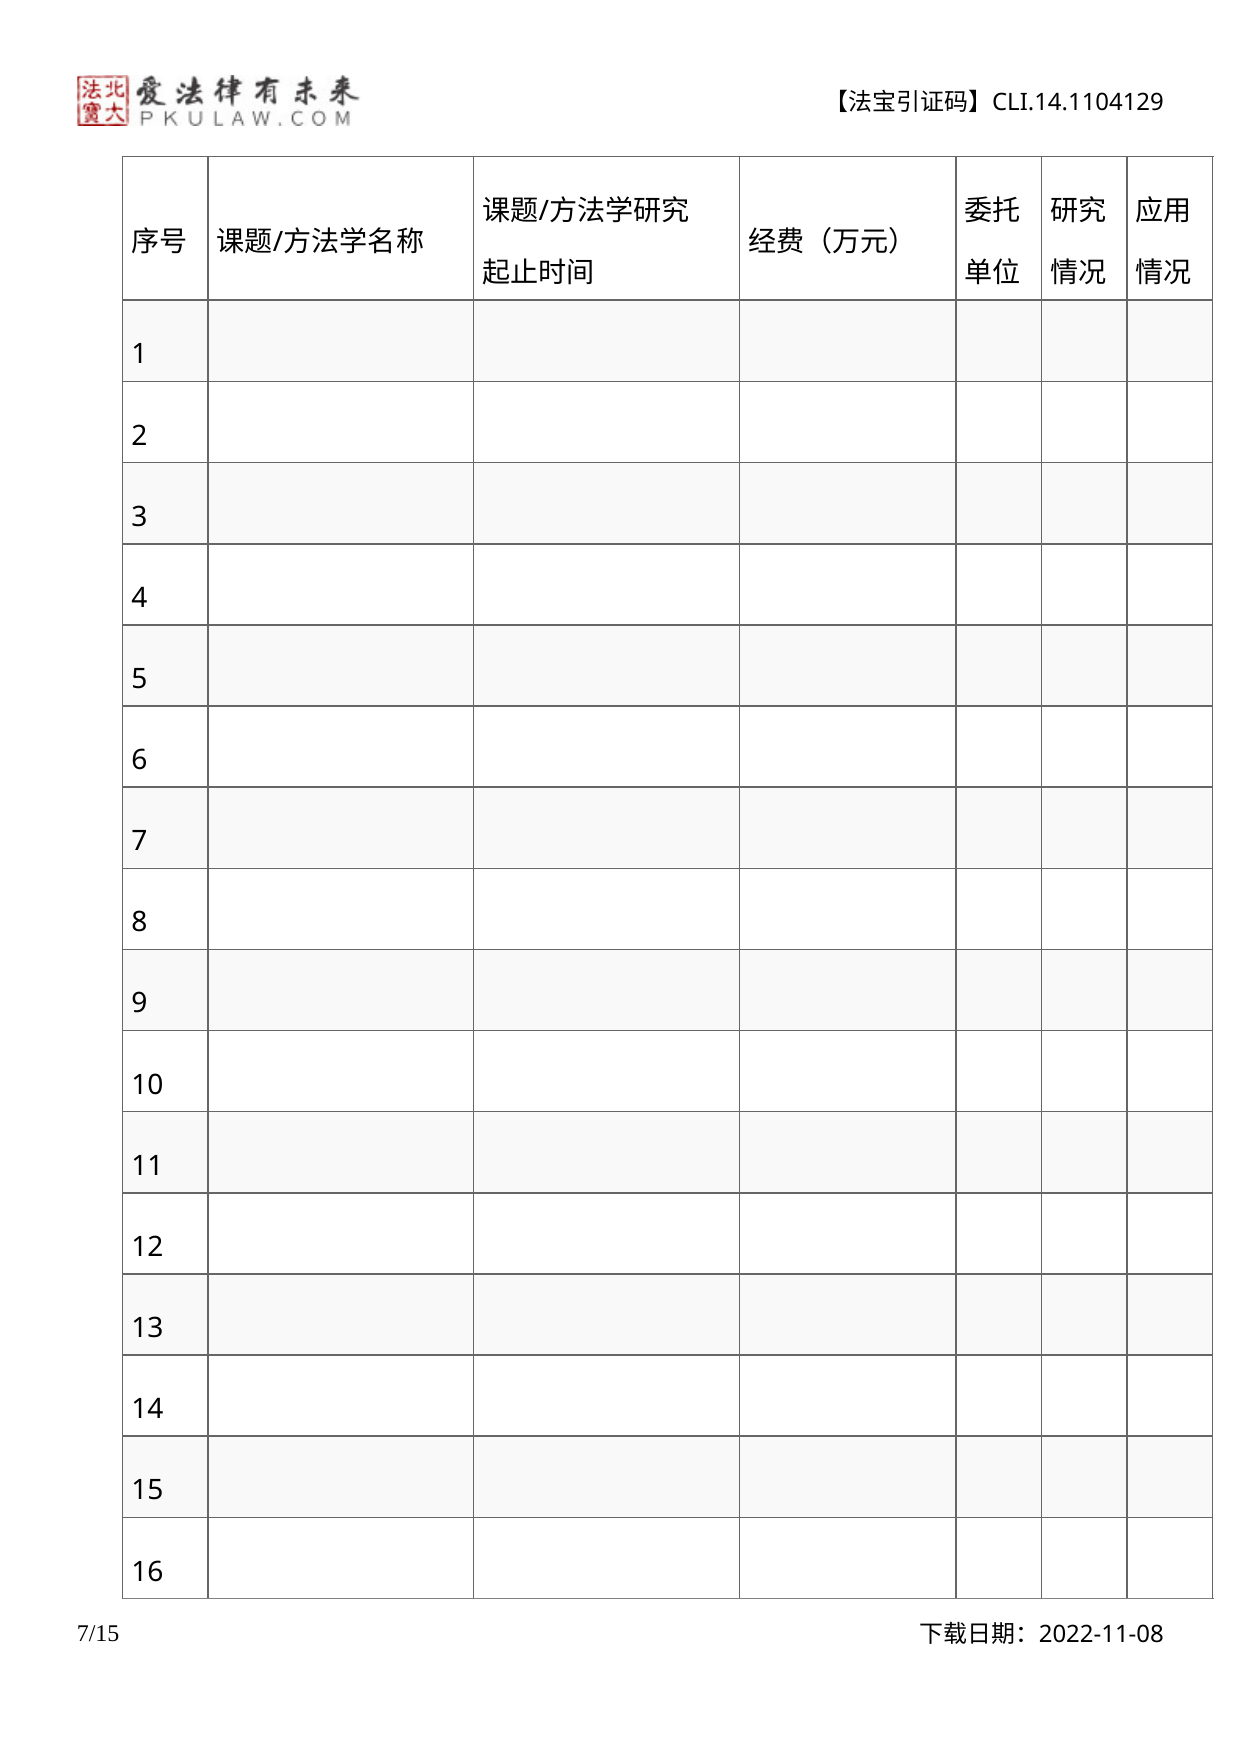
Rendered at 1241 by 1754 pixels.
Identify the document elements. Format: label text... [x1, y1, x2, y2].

table_cell 6 [123, 707, 207, 786]
table_cell [1128, 869, 1212, 948]
table_header 研究 情况 [1042, 157, 1126, 299]
table_cell [740, 382, 955, 462]
table_cell [209, 382, 473, 462]
table_cell [1042, 950, 1126, 1030]
table_cell [474, 382, 739, 462]
table_header 应用 情况 [1128, 157, 1212, 299]
table_cell [740, 707, 955, 786]
table_cell [1128, 950, 1212, 1030]
table_cell [474, 301, 739, 381]
table_cell [1128, 382, 1212, 462]
table_cell [1042, 1112, 1126, 1192]
table_cell 8 [123, 869, 207, 948]
table_cell [740, 1518, 955, 1598]
table_cell [957, 545, 1041, 624]
table_cell [474, 1194, 739, 1273]
table_cell [740, 869, 955, 948]
table_cell 12 [123, 1194, 207, 1273]
table_cell [209, 869, 473, 948]
table_header 序号 [123, 157, 207, 299]
table_header 课题/方法学名称 [209, 157, 473, 299]
table_cell [1042, 707, 1126, 786]
table_cell [957, 1356, 1041, 1435]
table_cell [740, 788, 955, 867]
table_cell [209, 1518, 473, 1598]
table_cell 7 [123, 788, 207, 867]
table_cell [1042, 626, 1126, 705]
table_cell [209, 1031, 473, 1111]
table_cell [1042, 1275, 1126, 1354]
table_cell [957, 950, 1041, 1030]
table_cell [474, 788, 739, 867]
table_cell [1128, 1356, 1212, 1435]
table_cell [957, 1518, 1041, 1598]
table_cell 1 [123, 301, 207, 381]
table_cell [474, 1275, 739, 1354]
table_cell [1128, 1194, 1212, 1273]
table_cell [957, 382, 1041, 462]
table_cell [957, 1275, 1041, 1354]
table_cell [957, 463, 1041, 543]
table_cell [1128, 707, 1212, 786]
table_cell [1042, 788, 1126, 867]
table_cell [209, 1275, 473, 1354]
table_cell 15 [123, 1437, 207, 1517]
table_cell [1042, 1518, 1126, 1598]
table_cell [1042, 869, 1126, 948]
table_cell [1042, 1031, 1126, 1111]
table_cell [209, 301, 473, 381]
table_cell 3 [123, 463, 207, 543]
table_cell [957, 788, 1041, 867]
table_cell [1128, 1437, 1212, 1517]
table_cell [1128, 626, 1212, 705]
table_cell [957, 1437, 1041, 1517]
table_cell [1042, 382, 1126, 462]
table_cell [474, 1437, 739, 1517]
table_cell [740, 1437, 955, 1517]
table_cell [740, 1356, 955, 1435]
table_cell [1128, 463, 1212, 543]
table_cell [740, 626, 955, 705]
table_cell 13 [123, 1275, 207, 1354]
table_cell 4 [123, 545, 207, 624]
table_cell [957, 626, 1041, 705]
table_cell [740, 950, 955, 1030]
picture [76, 75, 361, 126]
table_cell 5 [123, 626, 207, 705]
table_cell [474, 707, 739, 786]
table_cell [957, 707, 1041, 786]
table_cell [474, 545, 739, 624]
table_cell [209, 788, 473, 867]
table_cell [1042, 545, 1126, 624]
table_cell [740, 1112, 955, 1192]
table_cell [957, 1194, 1041, 1273]
table_cell [1128, 1112, 1212, 1192]
table_cell [957, 869, 1041, 948]
table_cell [474, 950, 739, 1030]
table_cell [1042, 463, 1126, 543]
table_cell [740, 1275, 955, 1354]
table_cell [209, 1112, 473, 1192]
table_cell [1042, 1194, 1126, 1273]
table_cell [1128, 1518, 1212, 1598]
table_cell [209, 1356, 473, 1435]
table_cell [957, 301, 1041, 381]
table_cell [209, 1437, 473, 1517]
table_cell [474, 1356, 739, 1435]
table_cell [1042, 1437, 1126, 1517]
table_cell [1042, 1356, 1126, 1435]
table_cell 11 [123, 1112, 207, 1192]
table_cell [1128, 1031, 1212, 1111]
table_cell [1128, 301, 1212, 381]
table_cell 9 [123, 950, 207, 1030]
table_header 委托 单位 [957, 157, 1041, 299]
table_cell [474, 463, 739, 543]
table_cell [209, 545, 473, 624]
table_cell 2 [123, 382, 207, 462]
table_cell [1128, 1275, 1212, 1354]
table_cell 14 [123, 1356, 207, 1435]
table_cell [209, 707, 473, 786]
table_header 课题/方法学研究 起止时间 [474, 157, 739, 299]
table_cell [474, 869, 739, 948]
table_cell [957, 1112, 1041, 1192]
table_cell [740, 1194, 955, 1273]
table_cell [209, 626, 473, 705]
table_header 经费（万元） [740, 157, 955, 299]
table_cell [474, 626, 739, 705]
table_cell [209, 1194, 473, 1273]
table_cell 16 [123, 1518, 207, 1598]
table_cell [740, 1031, 955, 1111]
table_cell [1128, 545, 1212, 624]
table_cell [1128, 788, 1212, 867]
table_cell [209, 950, 473, 1030]
table_cell 10 [123, 1031, 207, 1111]
table_cell [474, 1518, 739, 1598]
table_cell [740, 463, 955, 543]
table_cell [1042, 301, 1126, 381]
table_cell [957, 1031, 1041, 1111]
table_cell [740, 301, 955, 381]
table_cell [474, 1031, 739, 1111]
table_cell [474, 1112, 739, 1192]
table_cell [740, 545, 955, 624]
table_cell [209, 463, 473, 543]
